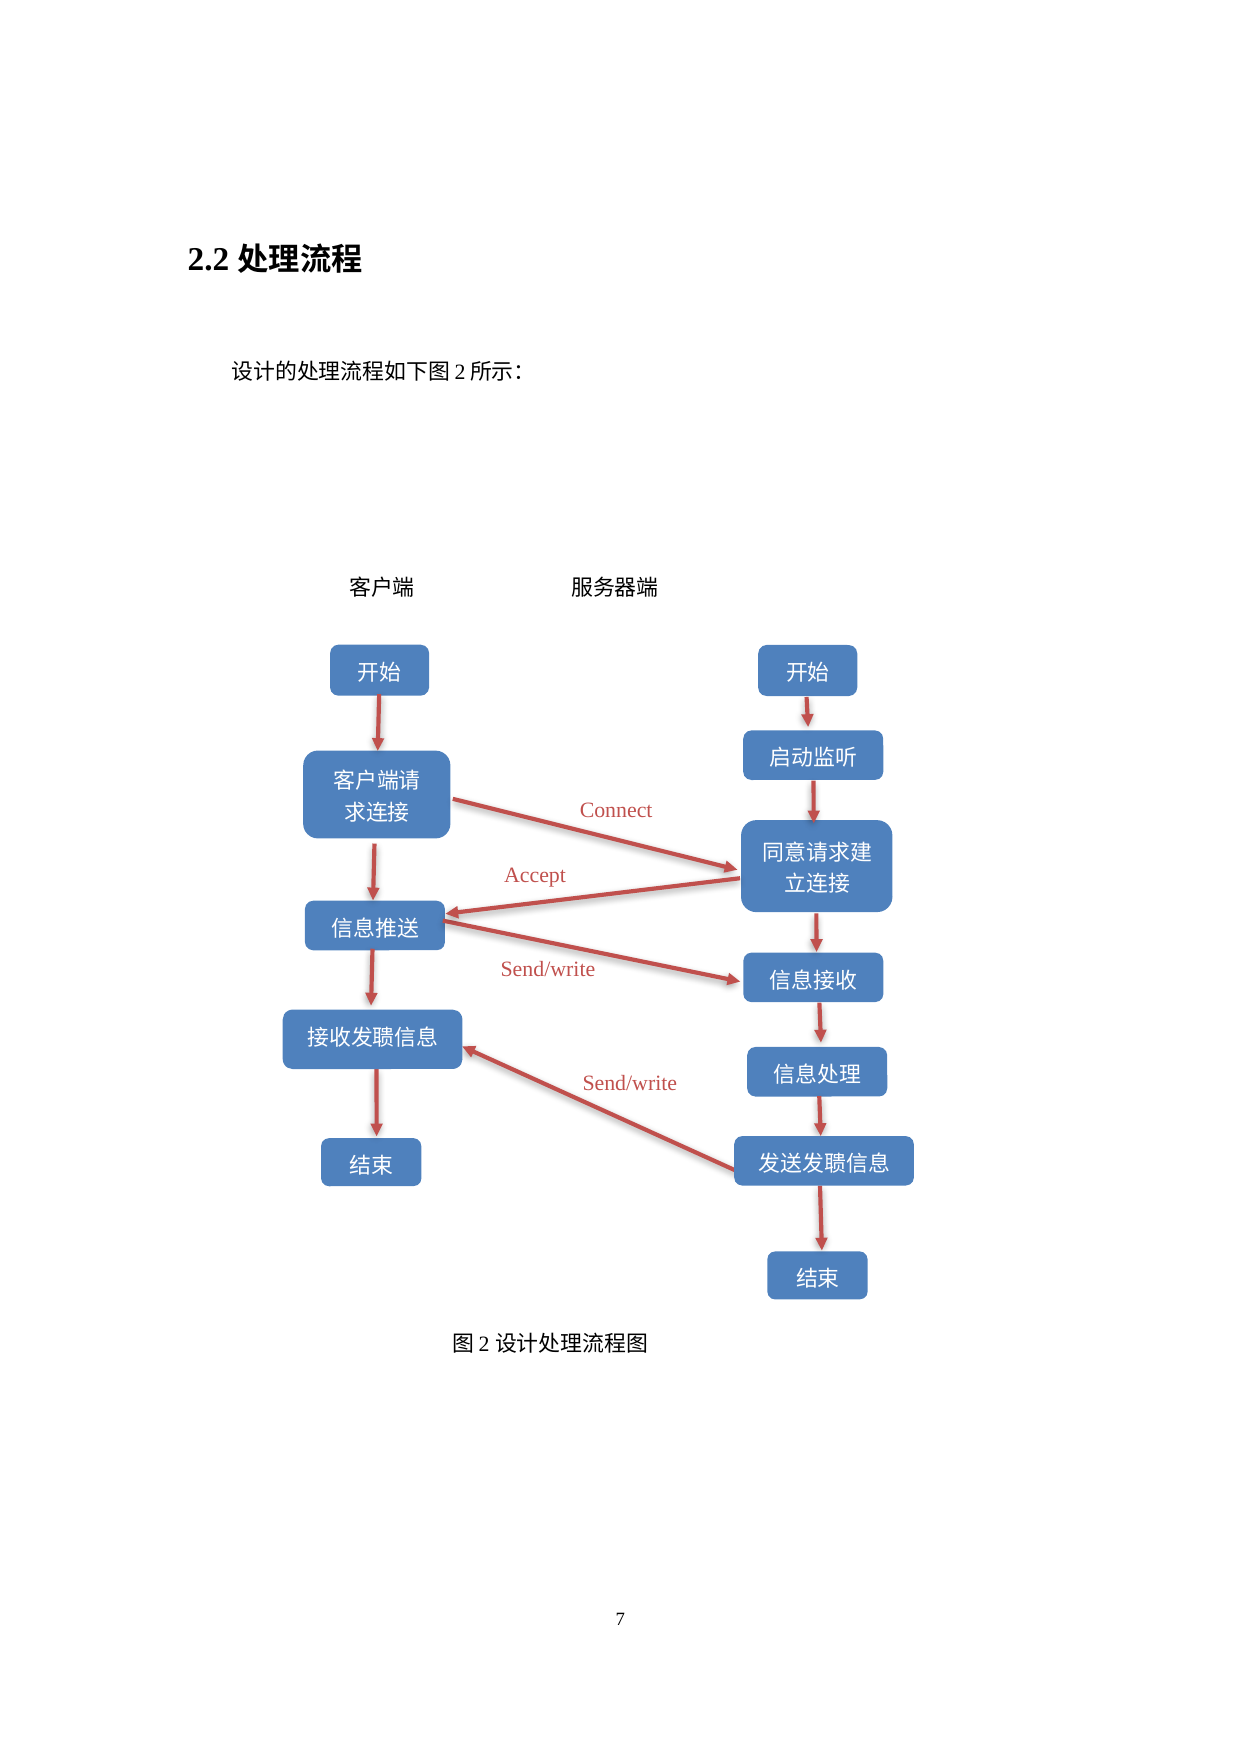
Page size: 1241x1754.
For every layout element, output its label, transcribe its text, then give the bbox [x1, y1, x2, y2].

text 设计的处理流程如下图2所示： [187, 354, 1053, 386]
subtitle 处理流程 [187, 224, 1053, 289]
